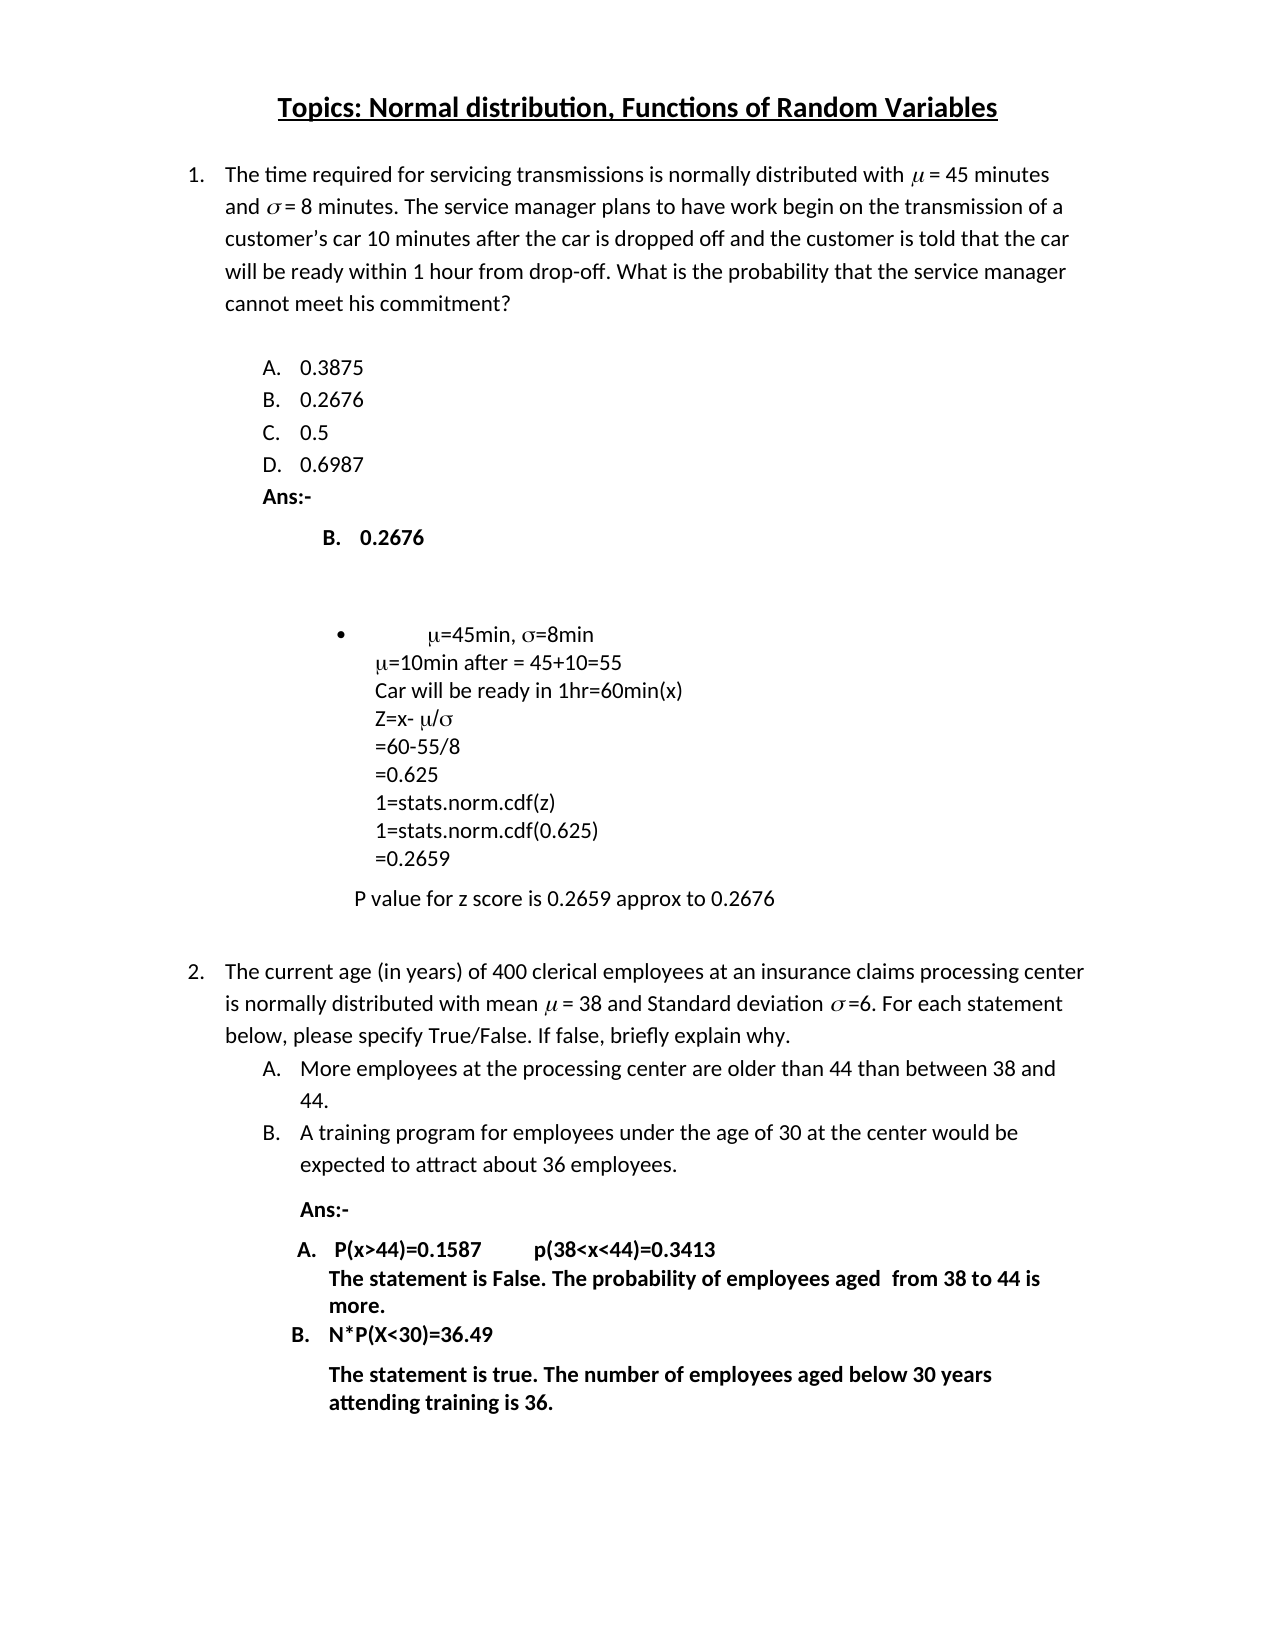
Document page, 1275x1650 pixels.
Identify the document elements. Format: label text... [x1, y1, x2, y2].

text Topics: Normal distribution, Functions of Random Variables [187, 89, 1087, 124]
text 1=stats.norm.cdf(0.625) [375, 816, 1087, 844]
text Ans:- [262, 1195, 1087, 1223]
list 0.5 [262, 418, 1087, 446]
list =45min, =8min [337, 620, 1087, 648]
list More employees at the processing center are older than 44 than between 38 and 44. [262, 1054, 1087, 1114]
list 0.6987 [262, 450, 1087, 478]
text Z=x-  [375, 704, 1087, 732]
text P value for z score is 0.2659 approx to 0.2676 [187, 884, 1087, 913]
list The time required for servicing transmissions is normally distributed with = 45 minutes and = 8 minutes. The service manager plans to have work begin on the transmission of a customer’s car 10 minutes after the car is dropped off and the customer is told that the car will be ready within 1 hour from drop-off. What is the probability that the service manager cannot meet his commitment? [187, 160, 1087, 317]
text =10min after = 45+10=55 [375, 648, 1087, 676]
text Car will be ready in 1hr=60min(x) [375, 676, 1087, 704]
list The current age (in years) of 400 clerical employees at an insurance claims processing center is normally distributed with mean = 38 and Standard deviation =6. For each statement below, please specify True/False. If false, briefly explain why. [187, 957, 1087, 1050]
list 0.2676 [262, 386, 1087, 413]
text Ans:- [187, 482, 1087, 510]
list N*P(X<30)=36.49 [291, 1320, 1087, 1348]
text The statement is true. The number of employees aged below 30 years attending training is 36. [329, 1360, 1087, 1416]
list 0.2676 [322, 523, 1087, 551]
text =0.2659 [375, 844, 1087, 872]
text =60-55/8 [375, 732, 1087, 760]
list P(x>44)=0.1587 p(38<x<44)=0.3413 [297, 1236, 1087, 1264]
text =0.625 [375, 760, 1087, 788]
text 1=stats.norm.cdf(z) [375, 788, 1087, 816]
text The statement is False. The probability of employees aged from 38 to 44 is more. [329, 1264, 1087, 1320]
list A training program for employees under the age of 30 at the center would be expected to attract about 36 employees. [262, 1118, 1087, 1178]
list 0.3875 [262, 353, 1087, 381]
